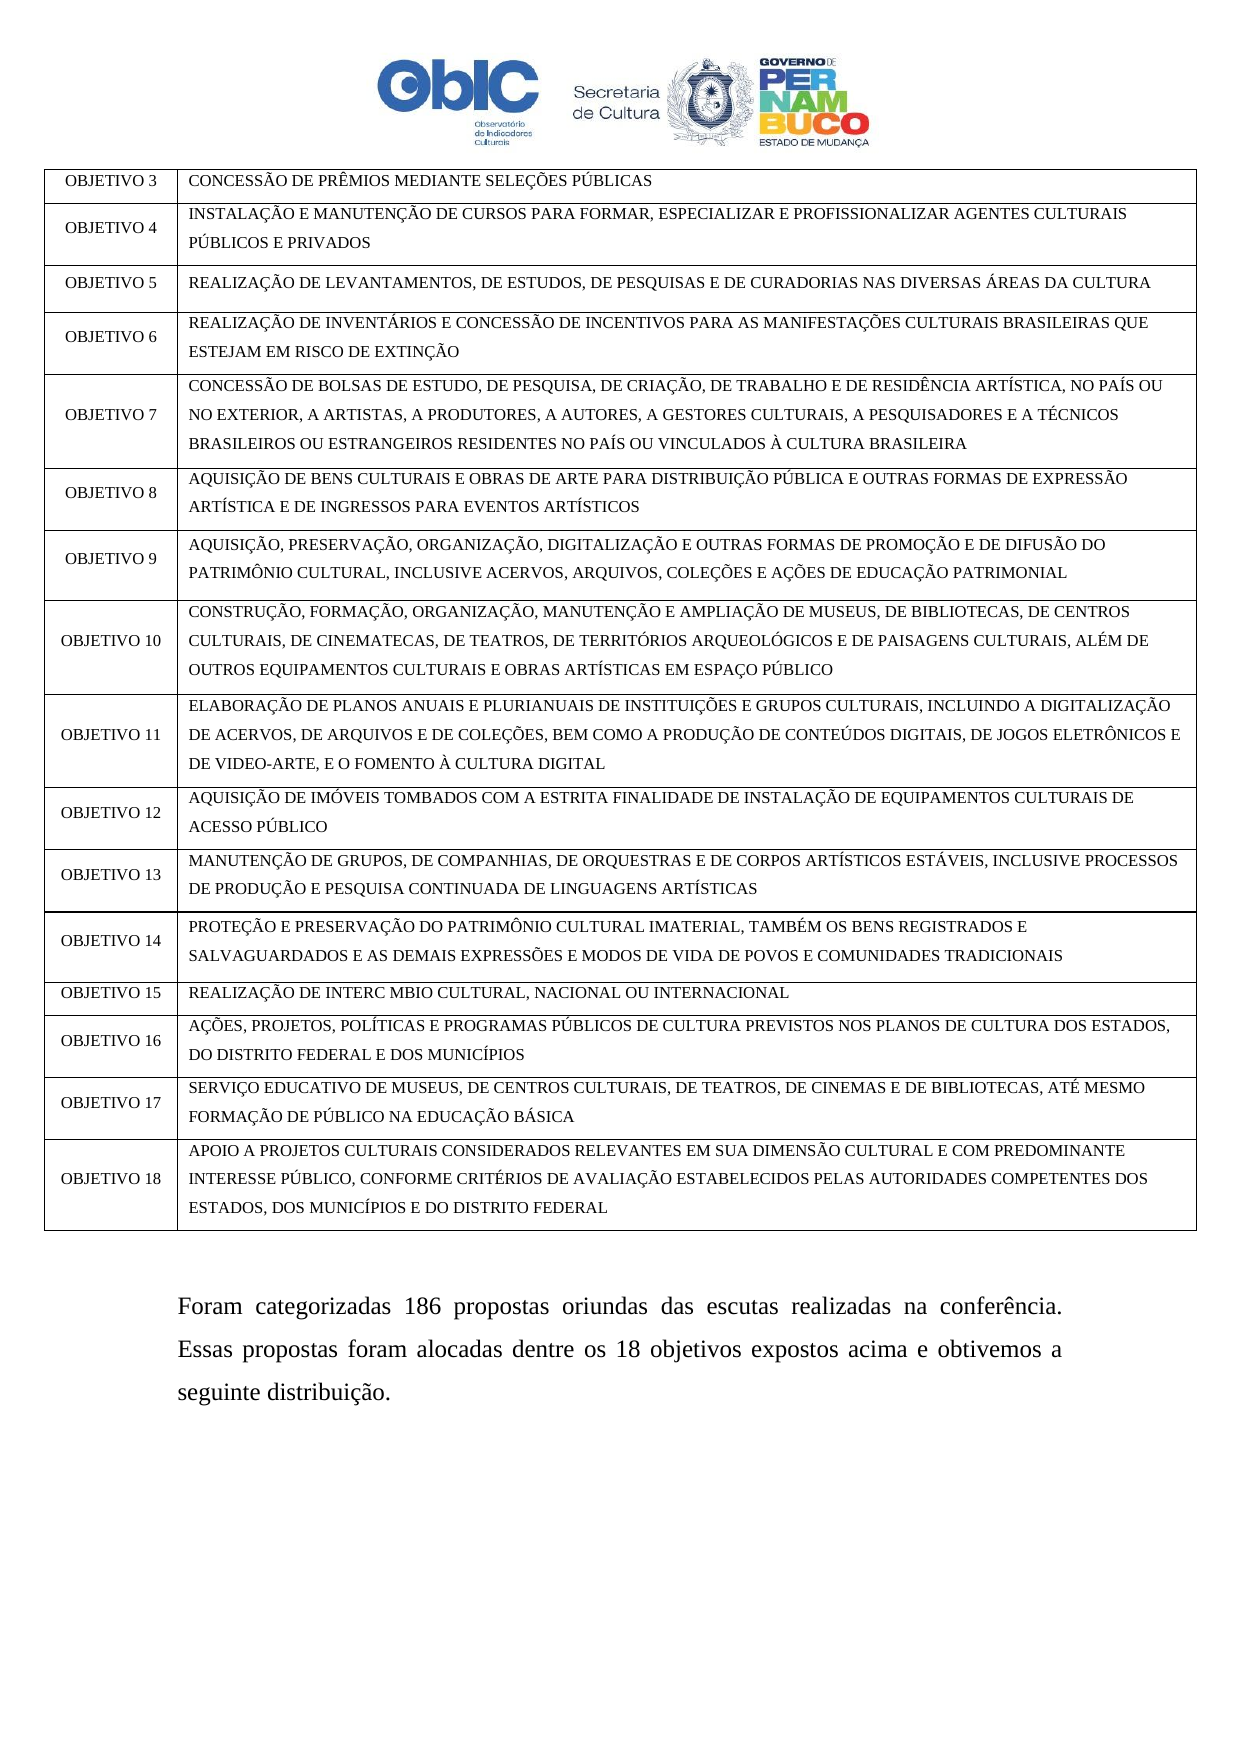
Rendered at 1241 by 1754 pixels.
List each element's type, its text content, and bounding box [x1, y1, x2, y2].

table_cell AÇÕES, PROJETOS, POLÍTICAS E PROGRAMAS PÚBLICOS DE CULTURA PREVISTOS NOS PLANOS DE CULTURA DOS ESTADOS, DO DISTRITO FEDERAL E DOS MUNICÍPIOS [178, 1016, 1196, 1077]
table_cell OBJETIVO 10 [45, 601, 177, 693]
table_cell CONCESSÃO DE PRÊMIOS MEDIANTE SELEÇÕES PÚBLICAS [178, 170, 1196, 203]
table_cell OBJETIVO 13 [45, 850, 177, 911]
table_cell AQUISIÇÃO DE IMÓVEIS TOMBADOS COM A ESTRITA FINALIDADE DE INSTALAÇÃO DE EQUIPAMENTOS CULTURAIS DE ACESSO PÚBLICO [178, 788, 1196, 849]
table_cell REALIZAÇÃO DE LEVANTAMENTOS, DE ESTUDOS, DE PESQUISAS E DE CURADORIAS NAS DIVERSAS ÁREAS DA CULTURA [178, 266, 1196, 312]
table_cell SERVIÇO EDUCATIVO DE MUSEUS, DE CENTROS CULTURAIS, DE TEATROS, DE CINEMAS E DE BIBLIOTECAS, ATÉ MESMO FORMAÇÃO DE PÚBLICO NA EDUCAÇÃO BÁSICA [178, 1078, 1196, 1139]
table_cell OBJETIVO 9 [45, 531, 177, 600]
table_cell MANUTENÇÃO DE GRUPOS, DE COMPANHIAS, DE ORQUESTRAS E DE CORPOS ARTÍSTICOS ESTÁVEIS, INCLUSIVE PROCESSOS DE PRODUÇÃO E PESQUISA CONTINUADA DE LINGUAGENS ARTÍSTICAS [178, 850, 1196, 911]
table_cell OBJETIVO 6 [45, 313, 177, 374]
table_cell OBJETIVO 3 [45, 170, 177, 203]
picture [342, 45, 904, 156]
table_cell INSTALAÇÃO E MANUTENÇÃO DE CURSOS PARA FORMAR, ESPECIALIZAR E PROFISSIONALIZAR AGENTES CULTURAIS PÚBLICOS E PRIVADOS [178, 204, 1196, 265]
table_cell AQUISIÇÃO DE BENS CULTURAIS E OBRAS DE ARTE PARA DISTRIBUIÇÃO PÚBLICA E OUTRAS FORMAS DE EXPRESSÃO ARTÍSTICA E DE INGRESSOS PARA EVENTOS ARTÍSTICOS [178, 469, 1196, 529]
table_cell OBJETIVO 18 [45, 1140, 177, 1230]
table_cell ELABORAÇÃO DE PLANOS ANUAIS E PLURIANUAIS DE INSTITUIÇÕES E GRUPOS CULTURAIS, INCLUINDO A DIGITALIZAÇÃO DE ACERVOS, DE ARQUIVOS E DE COLEÇÕES, BEM COMO A PRODUÇÃO DE CONTEÚDOS DIGITAIS, DE JOGOS ELETRÔNICOS E DE VIDEO-ARTE, E O FOMENTO À CULTURA DIGITAL [178, 695, 1196, 787]
table_cell REALIZAÇÃO DE INTERC MBIO CULTURAL, NACIONAL OU INTERNACIONAL [178, 983, 1196, 1015]
table_cell OBJETIVO 12 [45, 788, 177, 849]
table_cell REALIZAÇÃO DE INVENTÁRIOS E CONCESSÃO DE INCENTIVOS PARA AS MANIFESTAÇÕES CULTURAIS BRASILEIRAS QUE ESTEJAM EM RISCO DE EXTINÇÃO [178, 313, 1196, 374]
table_cell OBJETIVO 14 [45, 913, 177, 982]
table_cell CONSTRUÇÃO, FORMAÇÃO, ORGANIZAÇÃO, MANUTENÇÃO E AMPLIAÇÃO DE MUSEUS, DE BIBLIOTECAS, DE CENTROS CULTURAIS, DE CINEMATECAS, DE TEATROS, DE TERRITÓRIOS ARQUEOLÓGICOS E DE PAISAGENS CULTURAIS, ALÉM DE OUTROS EQUIPAMENTOS CULTURAIS E OBRAS ARTÍSTICAS EM ESPAÇO PÚBLICO [178, 601, 1196, 693]
table_cell PROTEÇÃO E PRESERVAÇÃO DO PATRIMÔNIO CULTURAL IMATERIAL, TAMBÉM OS BENS REGISTRADOS E SALVAGUARDADOS E AS DEMAIS EXPRESSÕES E MODOS DE VIDA DE POVOS E COMUNIDADES TRADICIONAIS [178, 913, 1196, 982]
table_cell OBJETIVO 16 [45, 1016, 177, 1077]
table_cell AQUISIÇÃO, PRESERVAÇÃO, ORGANIZAÇÃO, DIGITALIZAÇÃO E OUTRAS FORMAS DE PROMOÇÃO E DE DIFUSÃO DO PATRIMÔNIO CULTURAL, INCLUSIVE ACERVOS, ARQUIVOS, COLEÇÕES E AÇÕES DE EDUCAÇÃO PATRIMONIAL [178, 531, 1196, 600]
table_cell CONCESSÃO DE BOLSAS DE ESTUDO, DE PESQUISA, DE CRIAÇÃO, DE TRABALHO E DE RESIDÊNCIA ARTÍSTICA, NO PAÍS OU NO EXTERIOR, A ARTISTAS, A PRODUTORES, A AUTORES, A GESTORES CULTURAIS, A PESQUISADORES E A TÉCNICOS BRASILEIROS OU ESTRANGEIROS RESIDENTES NO PAÍS OU VINCULADOS À CULTURA BRASILEIRA [178, 375, 1196, 467]
text Foram categorizadas 186 propostas oriundas das escutas realizadas na conferência. Essas propostas foram alocadas dentre os 18 objetivos expostos acima e obtivemos a seguinte distribuição. [177, 1291, 1063, 1406]
table_cell OBJETIVO 5 [45, 266, 177, 312]
table_cell OBJETIVO 11 [45, 695, 177, 787]
table_cell APOIO A PROJETOS CULTURAIS CONSIDERADOS RELEVANTES EM SUA DIMENSÃO CULTURAL E COM PREDOMINANTE INTERESSE PÚBLICO, CONFORME CRITÉRIOS DE AVALIAÇÃO ESTABELECIDOS PELAS AUTORIDADES COMPETENTES DOS ESTADOS, DOS MUNICÍPIOS E DO DISTRITO FEDERAL [178, 1140, 1196, 1230]
table_cell OBJETIVO 7 [45, 375, 177, 467]
table_cell OBJETIVO 15 [45, 983, 177, 1015]
table_cell OBJETIVO 8 [45, 469, 177, 529]
table_cell OBJETIVO 17 [45, 1078, 177, 1139]
table_cell OBJETIVO 4 [45, 204, 177, 265]
